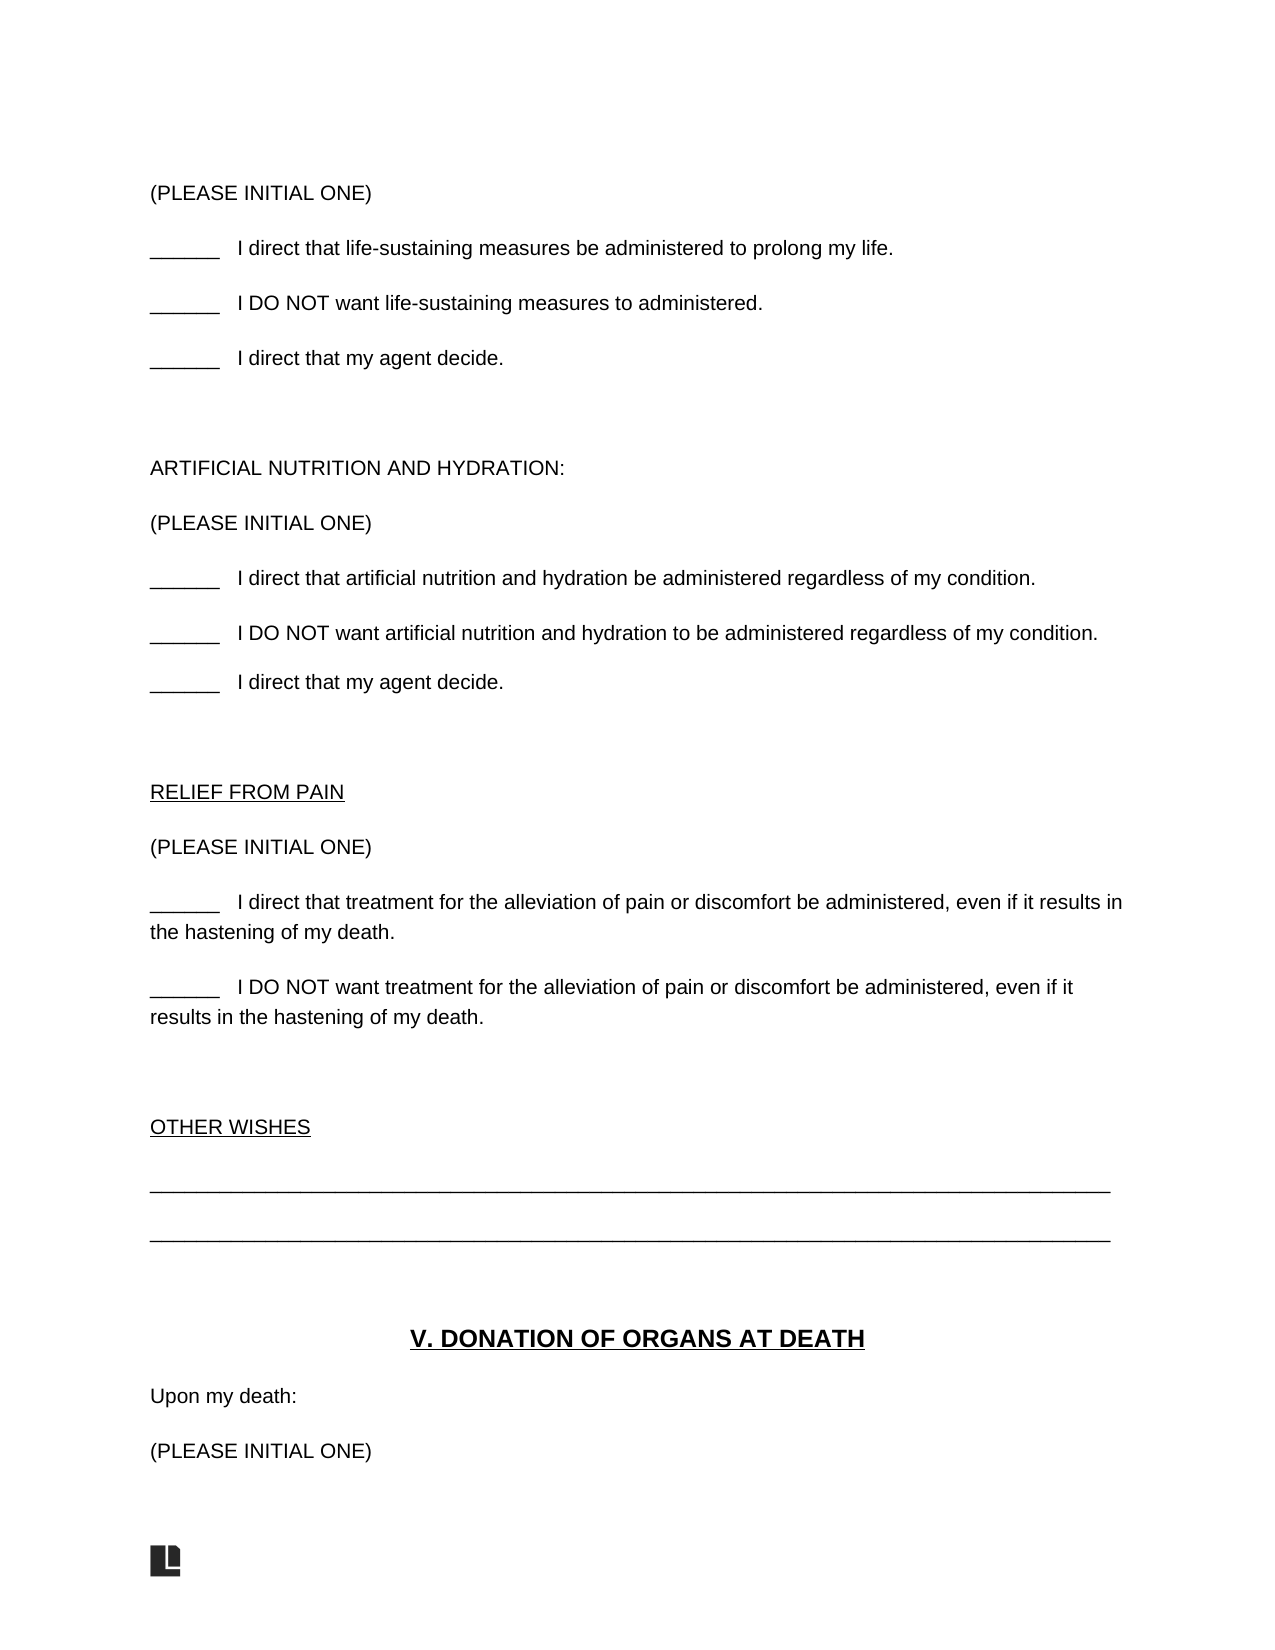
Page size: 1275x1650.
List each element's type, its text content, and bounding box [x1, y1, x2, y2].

text ___________________________________________________________________________________ [150, 1219, 1125, 1243]
text ARTIFICIAL NUTRITION AND HYDRATION: [150, 450, 1125, 480]
text ______ I direct that treatment for the alleviation of pain or discomfort be administered, even if it results in the hastening of my death. [150, 884, 1125, 944]
text ______ I direct that my agent decide. [150, 340, 1125, 370]
text ______ I direct that life-sustaining measures be administered to prolong my life. [150, 230, 1125, 260]
text (PLEASE INITIAL ONE) [150, 829, 1125, 859]
text V. DONATION OF ORGANS AT DEATH [150, 1323, 1125, 1353]
picture [150, 1545, 181, 1577]
text OTHER WISHES [150, 1109, 1125, 1139]
text (PLEASE INITIAL ONE) [150, 505, 1125, 535]
text ______ I DO NOT want artificial nutrition and hydration to be administered regardless of my condition. [150, 615, 1125, 645]
text ______ I direct that my agent decide. [150, 670, 1125, 694]
text RELIEF FROM PAIN [150, 774, 1125, 804]
text ______ I DO NOT want treatment for the alleviation of pain or discomfort be administered, even if it results in the hastening of my death. [150, 969, 1125, 1029]
text Upon my death: [150, 1378, 1125, 1408]
text (PLEASE INITIAL ONE) [150, 1433, 1125, 1463]
text ___________________________________________________________________________________ [150, 1164, 1125, 1194]
text ______ I direct that artificial nutrition and hydration be administered regardless of my condition. [150, 560, 1125, 590]
text ______ I DO NOT want life-sustaining measures to administered. [150, 285, 1125, 315]
text (PLEASE INITIAL ONE) [150, 175, 1125, 205]
